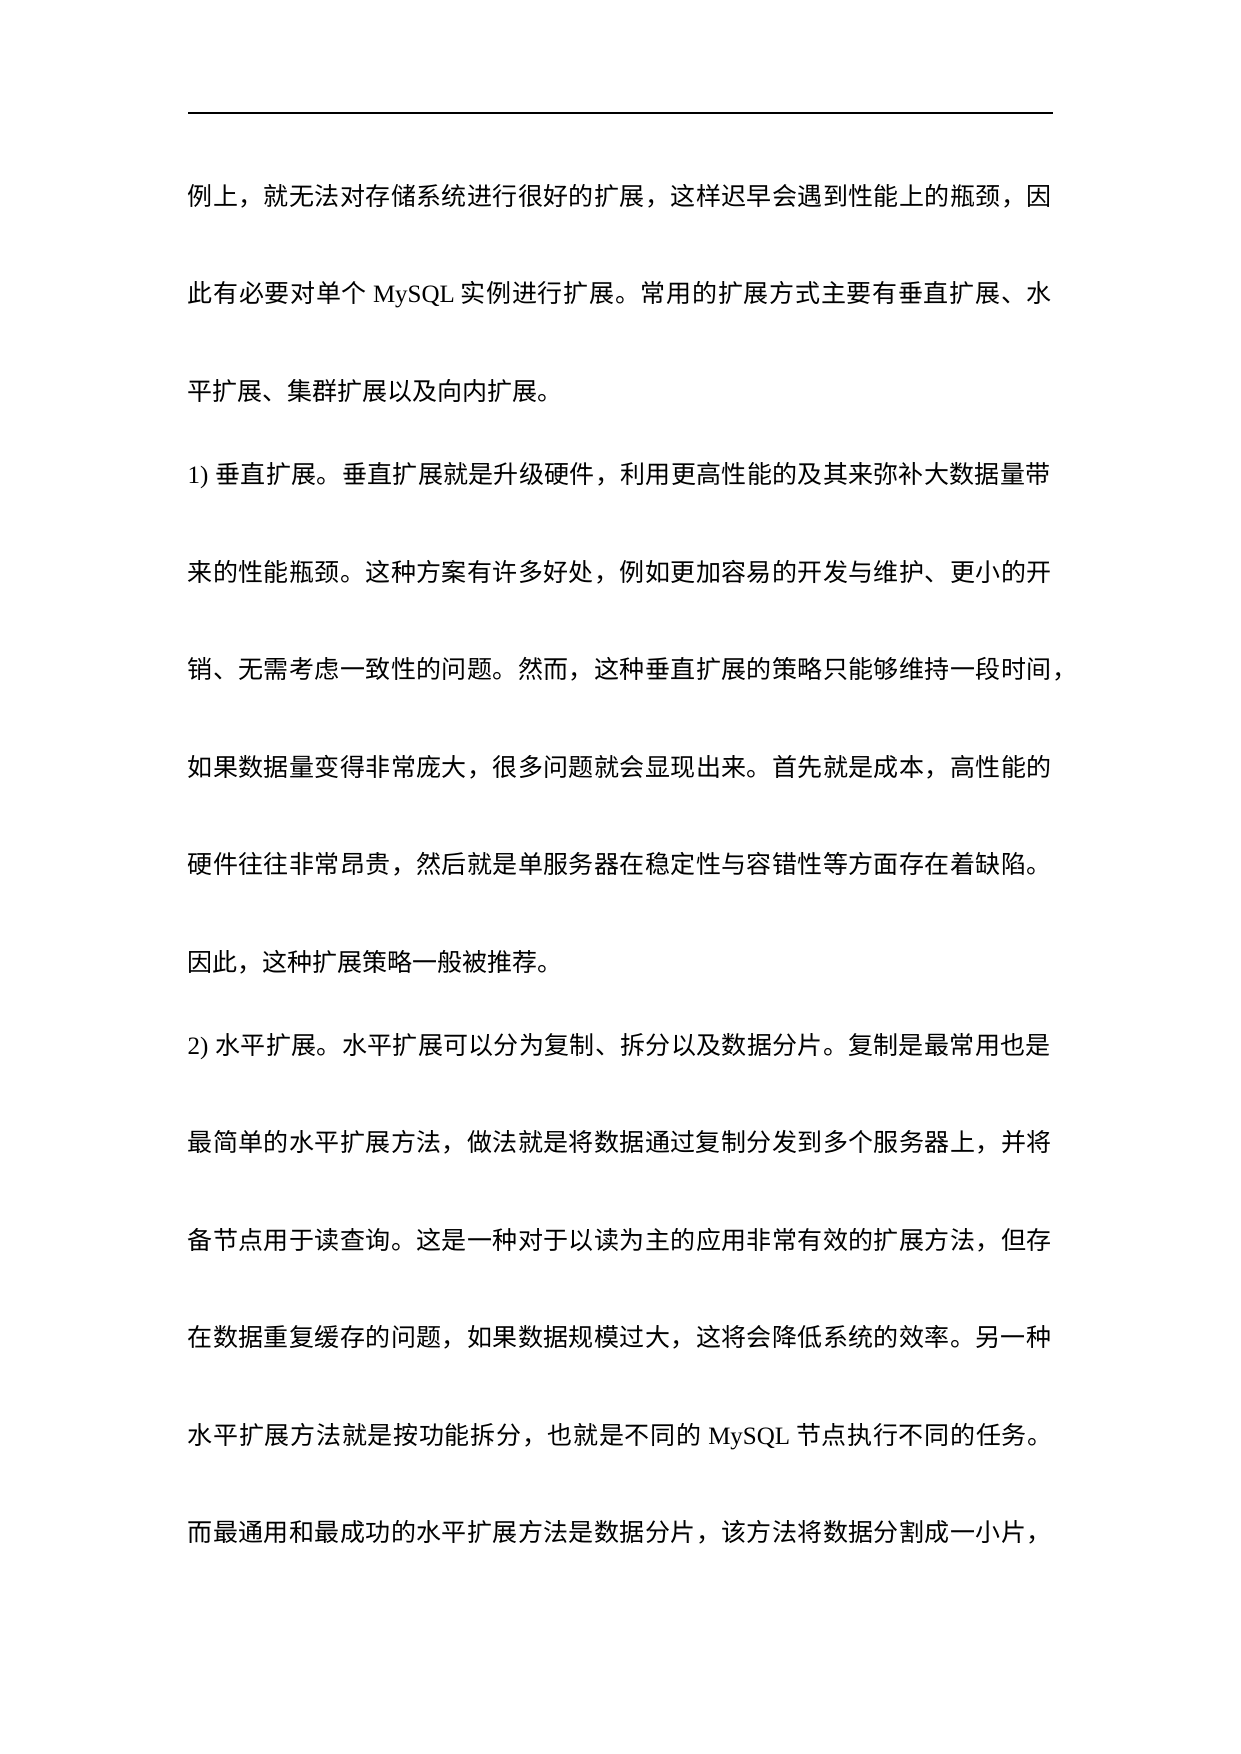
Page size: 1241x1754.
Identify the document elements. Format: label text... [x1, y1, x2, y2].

text 随着数据量的不断增大，如果将所有的数据简单地存储在一个MySQL实例上，就无法对存储系统进行很好的扩展，这样迟早会遇到性能上的瓶颈，因此有必要对单个MySQL实例进行扩展。常用的扩展方式主要有垂直扩展、水平扩展、集群扩展以及向内扩展。 [187, 162, 1053, 422]
text 1) 垂直扩展。垂直扩展就是升级硬件，利用更高性能的及其来弥补大数据量带来的性能瓶颈。这种方案有许多好处，例如更加容易的开发与维护、更小的开销、无需考虑一致性的问题。然而，这种垂直扩展的策略只能够维持一段时间，如果数据量变得非常庞大，很多问题就会显现出来。首先就是成本，高性能的硬件往往非常昂贵，然后就是单服务器在稳定性与容错性等方面存在着缺陷。因此，这种扩展策略一般被推荐。 [187, 440, 1053, 993]
